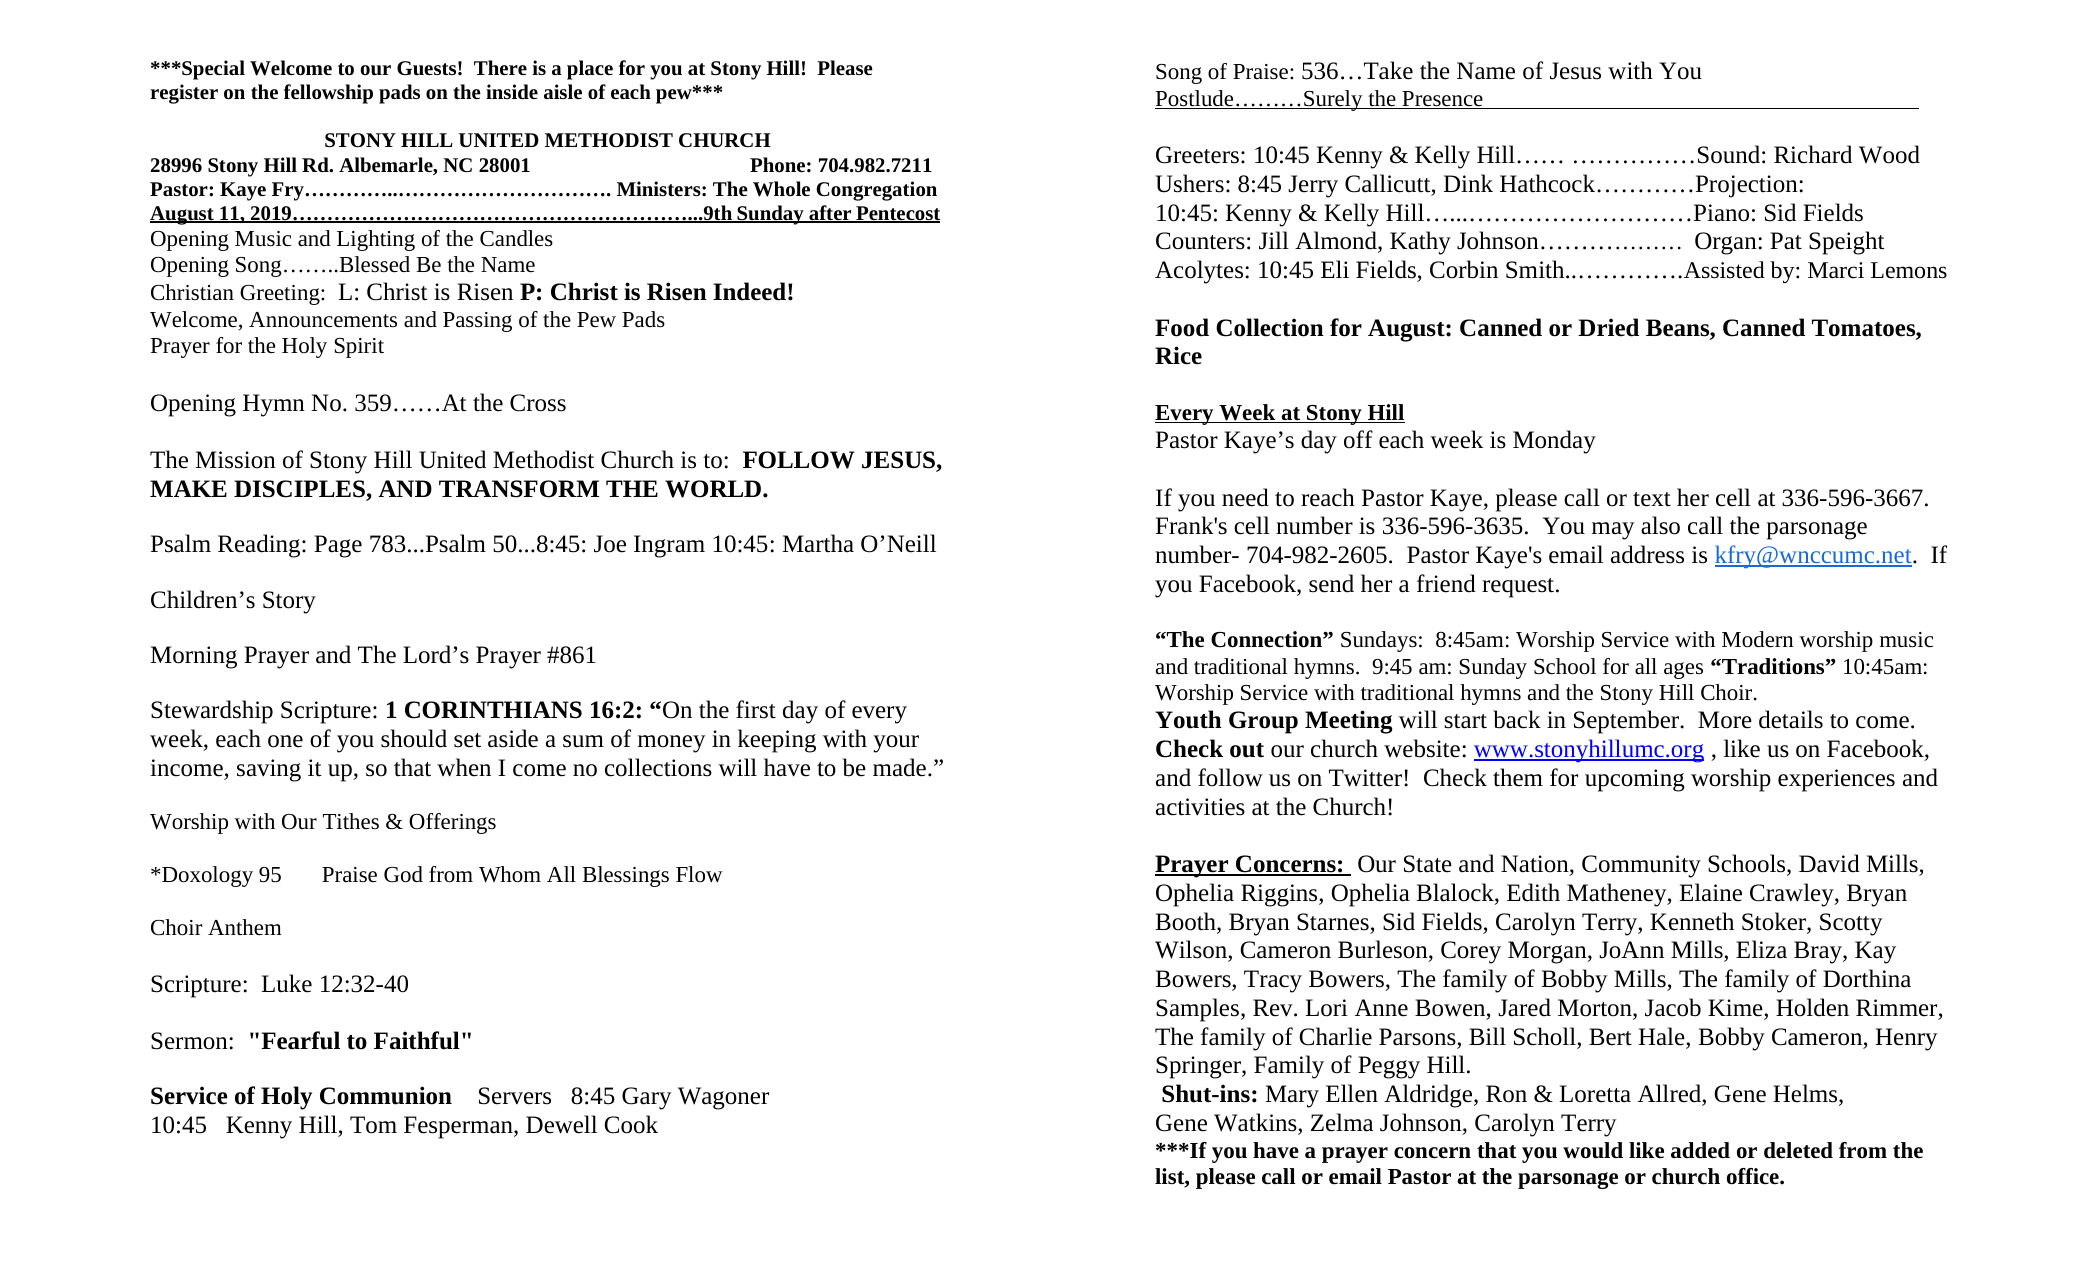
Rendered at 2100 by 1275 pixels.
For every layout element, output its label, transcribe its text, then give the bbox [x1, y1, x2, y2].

text Children’s Story [150, 585, 945, 614]
text Pastor Kaye’s day off each week is Monday [1155, 425, 1950, 454]
text Welcome, Announcements and Passing of the Pew Pads [150, 306, 945, 332]
text Prayer Concerns: Our State and Nation, Community Schools, David Mills, Ophelia Riggins, Ophelia Blalock, Edith Matheney, Elaine Crawley, Bryan Booth, Bryan Starnes, Sid Fields, Carolyn Terry, Kenneth Stoker, Scotty Wilson, Cameron Burleson, Corey Morgan, JoAnn Mills, Eliza Bray, Kay Bowers, Tracy Bowers, The family of Bobby Mills, The family of Dorthina Samples, Rev. Lori Anne Bowen, Jared Morton, Jacob Kime, Holden Rimmer, The family of Charlie Parsons, Bill Scholl, Bert Hale, Bobby Cameron, Henry Springer, Family of Peggy Hill. [1155, 849, 1950, 1079]
text Scripture: Luke 12:32-40 [150, 969, 945, 997]
text Pastor: Kaye Fry…………..…………………………. Ministers: The Whole Congregation [150, 177, 945, 201]
text Morning Prayer and The Lord’s Prayer #861 [150, 640, 945, 669]
text Sermon: "Fearful to Faithful" [150, 1026, 945, 1055]
text Youth Group Meeting will start back in September. More details to come. [1155, 706, 1950, 734]
text Christian Greeting: L: Christ is Risen P: Christ is Risen Indeed! [150, 277, 945, 306]
text ***If you have a prayer concern that you would like added or deleted from the list, please call or email Pastor at the parsonage or church office. [1155, 1137, 1950, 1189]
text 10:45: Kenny & Kelly Hill…...………………………Piano: Sid Fields [1155, 198, 1950, 226]
text Counters: Jill Almond, Kathy Johnson……………… Organ: Pat Speight [1155, 226, 1950, 255]
text STONY HILL UNITED METHODIST CHURCH [150, 128, 945, 152]
text Song of Praise: 536…Take the Name of Jesus with You [1155, 56, 1950, 85]
text The Mission of Stony Hill United Methodist Church is to: FOLLOW JESUS, MAKE DISCIPLES, AND TRANSFORM THE WORLD. [150, 445, 945, 503]
text ***Special Welcome to our Guests! There is a place for you at Stony Hill! Please register on the fellowship pads on the inside aisle of each pew*** [150, 56, 945, 104]
text *Doxology 95 Praise God from Whom All Blessings Flow [150, 861, 945, 887]
text Psalm Reading: Page 783...Psalm 50...8:45: Joe Ingram 10:45: Martha O’Neill [150, 529, 945, 558]
text Acolytes: 10:45 Eli Fields, Corbin Smith..………….Assisted by: Marci Lemons [1155, 255, 1950, 284]
text Stewardship Scripture: 1 CORINTHIANS 16:2: “On the first day of every week, each one of you should set aside a sum of money in keeping with your income, saving it up, so that when I come no collections will have to be made.” [150, 696, 945, 782]
text Postlude………Surely the Presence [1155, 85, 1950, 111]
text Opening Song……..Blessed Be the Name [150, 251, 945, 277]
text Worship with Our Tithes & Offerings [150, 808, 945, 834]
text Check out our church website: www.stonyhillumc.org , like us on Facebook, and follow us on Twitter! Check them for upcoming worship experiences and activities at the Church! [1155, 734, 1950, 821]
text Ushers: 8:45 Jerry Callicutt, Dink Hathcock…………Projection: [1155, 169, 1950, 198]
text Food Collection for August: Canned or Dried Beans, Canned Tomatoes, Rice [1155, 313, 1950, 370]
text Choir Anthem [150, 913, 945, 940]
text 28996 Stony Hill Rd. Albemarle, NC 28001 Phone: 704.982.7211 [150, 152, 945, 177]
text “The Connection” Sundays: 8:45am: Worship Service with Modern worship music and traditional hymns. 9:45 am: Sunday School for all ages “Traditions” 10:45am: Worship Service with traditional hymns and the Stony Hill Choir. [1155, 626, 1950, 706]
text Gene Watkins, Zelma Johnson, Carolyn Terry [1155, 1108, 1950, 1137]
text Every Week at Stony Hill [1155, 399, 1950, 425]
text Opening Hymn No. 359……At the Cross [150, 388, 945, 416]
text Greeters: 10:45 Kenny & Kelly Hill…… ……………Sound: Richard Wood [1155, 140, 1950, 169]
text Opening Music and Lighting of the Candles [150, 225, 945, 251]
text If you need to reach Pastor Kaye, please call or text her cell at 336-596-3667. Frank's cell number is 336-596-3635. You may also call the parsonage number- 704-982-2605. Pastor Kaye's email address is kfry@wnccumc.net. If you Facebook, send her a friend request. [1155, 483, 1950, 598]
text August 11, 2019…………………………………………………...9th Sunday after Pentecost [150, 201, 945, 225]
text 10:45 Kenny Hill, Tom Fesperman, Dewell Cook [150, 1110, 945, 1139]
text Shut-ins: Mary Ellen Aldridge, Ron & Loretta Allred, Gene Helms, [1155, 1079, 1950, 1108]
text Prayer for the Holy Spirit [150, 332, 945, 359]
text Service of Holy Communion Servers 8:45 Gary Wagoner [150, 1081, 945, 1110]
